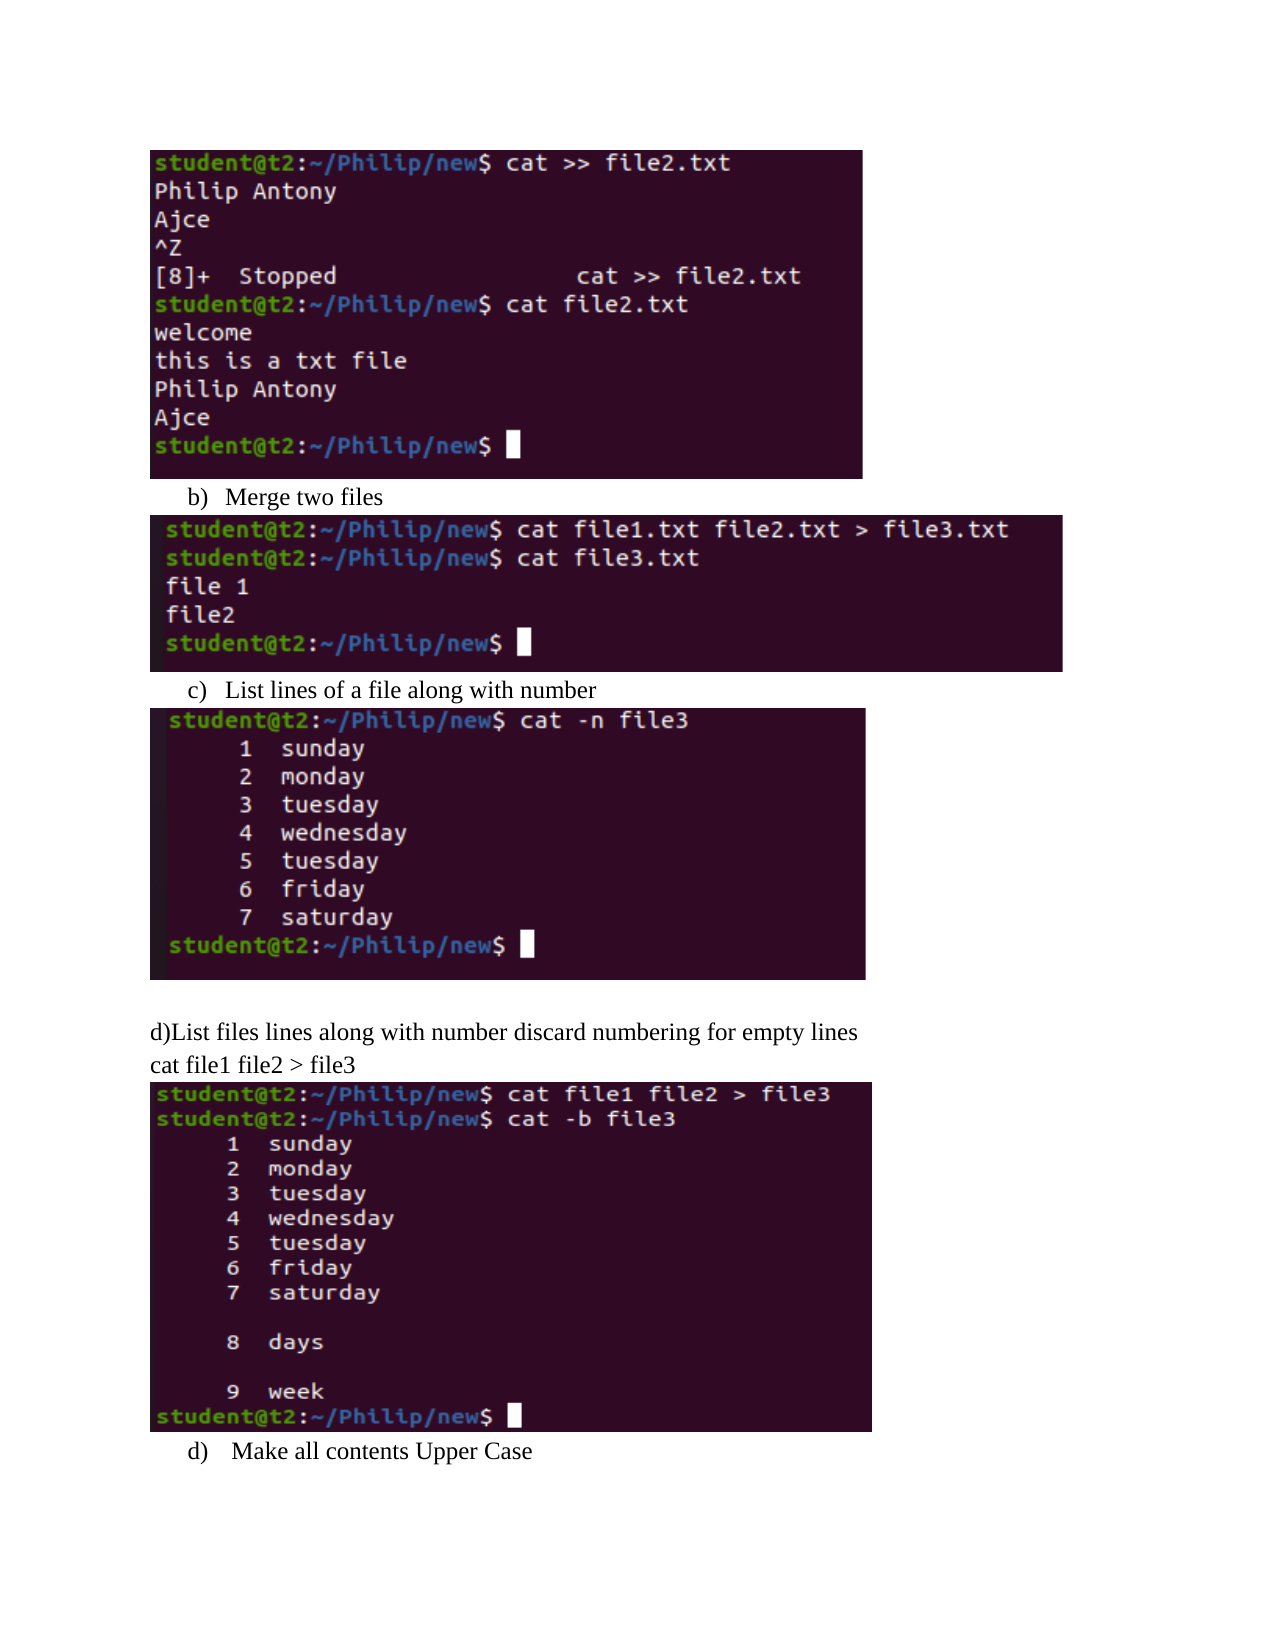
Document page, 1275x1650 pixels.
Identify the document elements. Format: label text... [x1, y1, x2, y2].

text d)List files lines along with number discard numbering for empty lines [150, 1017, 1125, 1046]
picture [150, 150, 863, 479]
list Merge two files [187, 482, 1125, 511]
list List lines of a file along with number [187, 675, 1125, 704]
picture [150, 515, 1063, 672]
picture [150, 1082, 872, 1432]
text cat file1 file2 > file3 [150, 1050, 1125, 1079]
picture [150, 708, 866, 980]
list Make all contents Upper Case [187, 1436, 1125, 1465]
